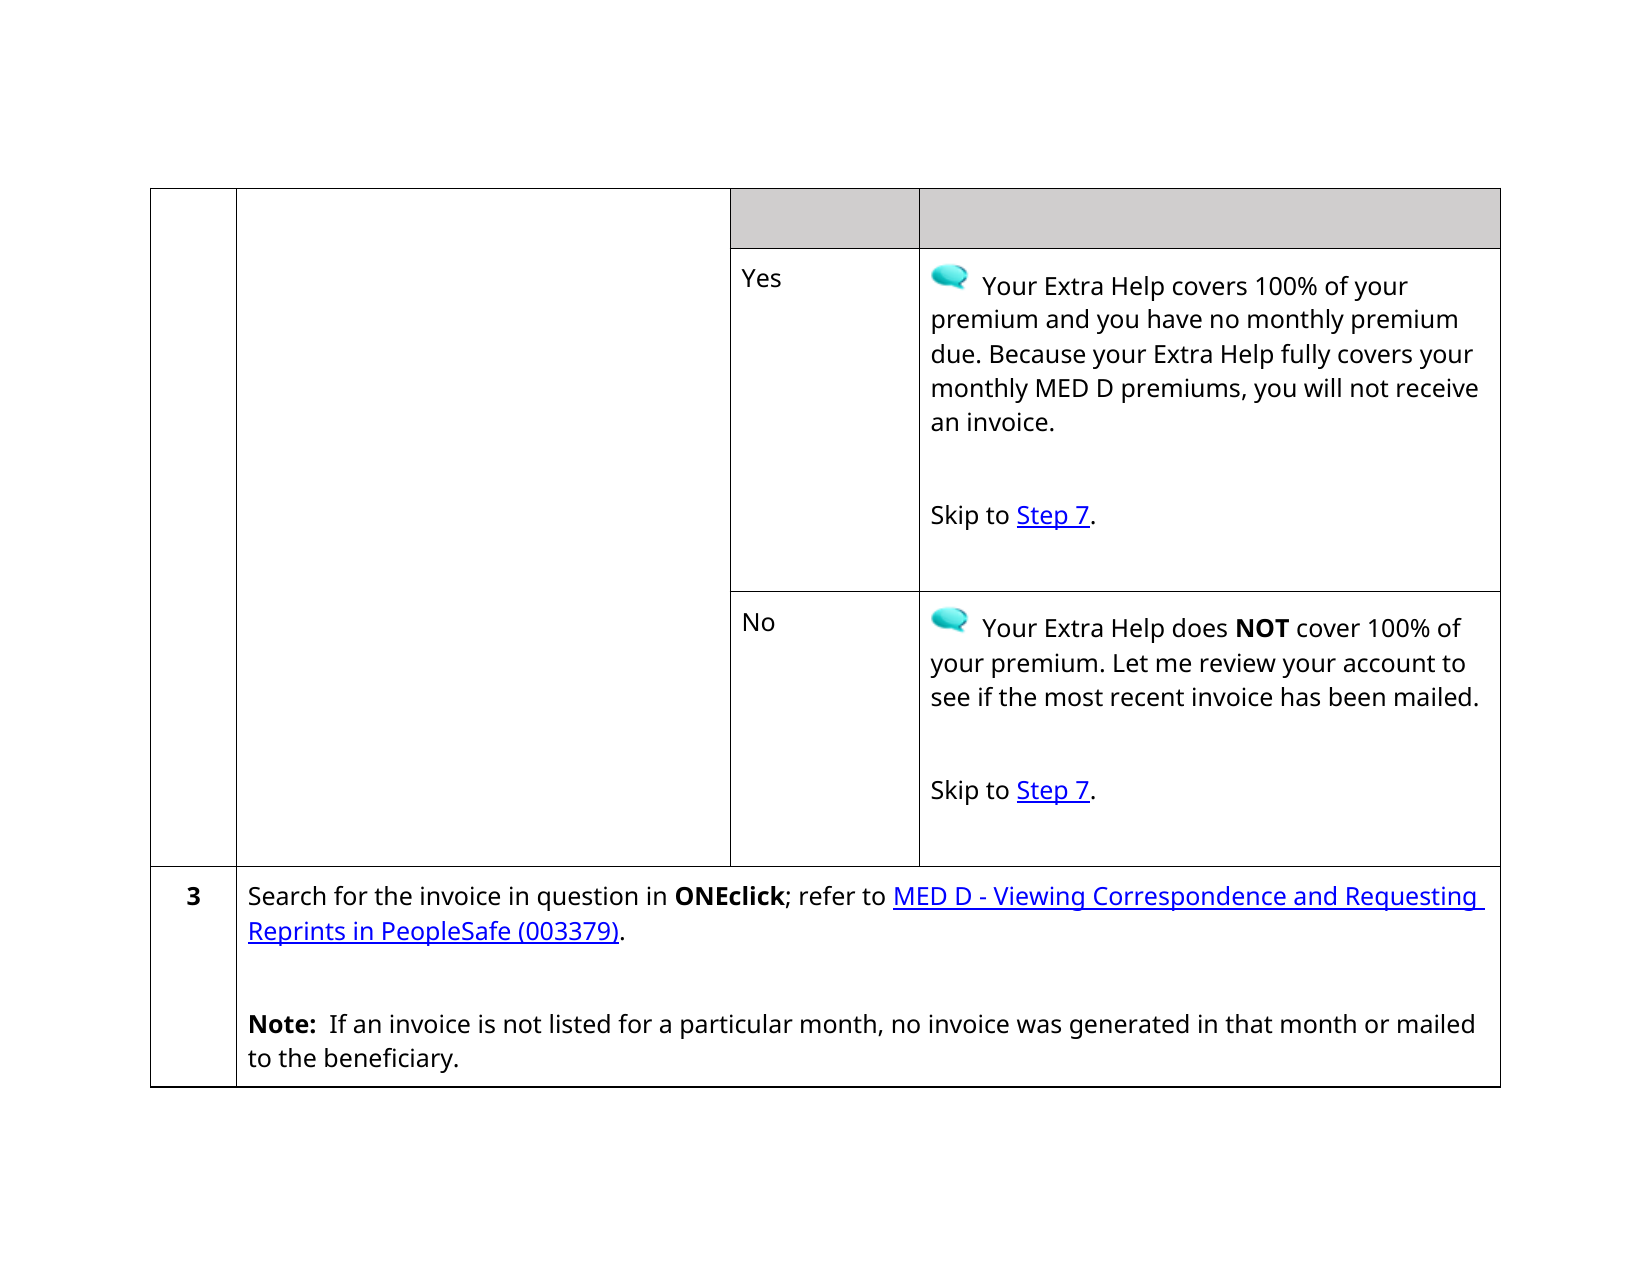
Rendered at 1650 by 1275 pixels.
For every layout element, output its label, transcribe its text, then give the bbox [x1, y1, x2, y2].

picture [930, 261, 970, 295]
table_cell 3 [151, 867, 236, 1086]
table_cell Your Extra Help does NOT cover 100% of your premium. Let me review your account to see if the most recent invoice has been mailed. Skip to Step 7. [920, 592, 1500, 866]
table_cell Then… [920, 189, 1500, 248]
table_cell No [731, 592, 919, 866]
table_cell Your Extra Help covers 100% of your premium and you have no monthly premium due. Because your Extra Help fully covers your monthly MED D premiums, you will not receive an invoice. Skip to Step 7. [920, 249, 1500, 591]
table_cell If… [731, 189, 919, 248]
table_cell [237, 867, 1500, 1086]
table_cell Yes [731, 249, 919, 591]
picture [930, 604, 970, 638]
